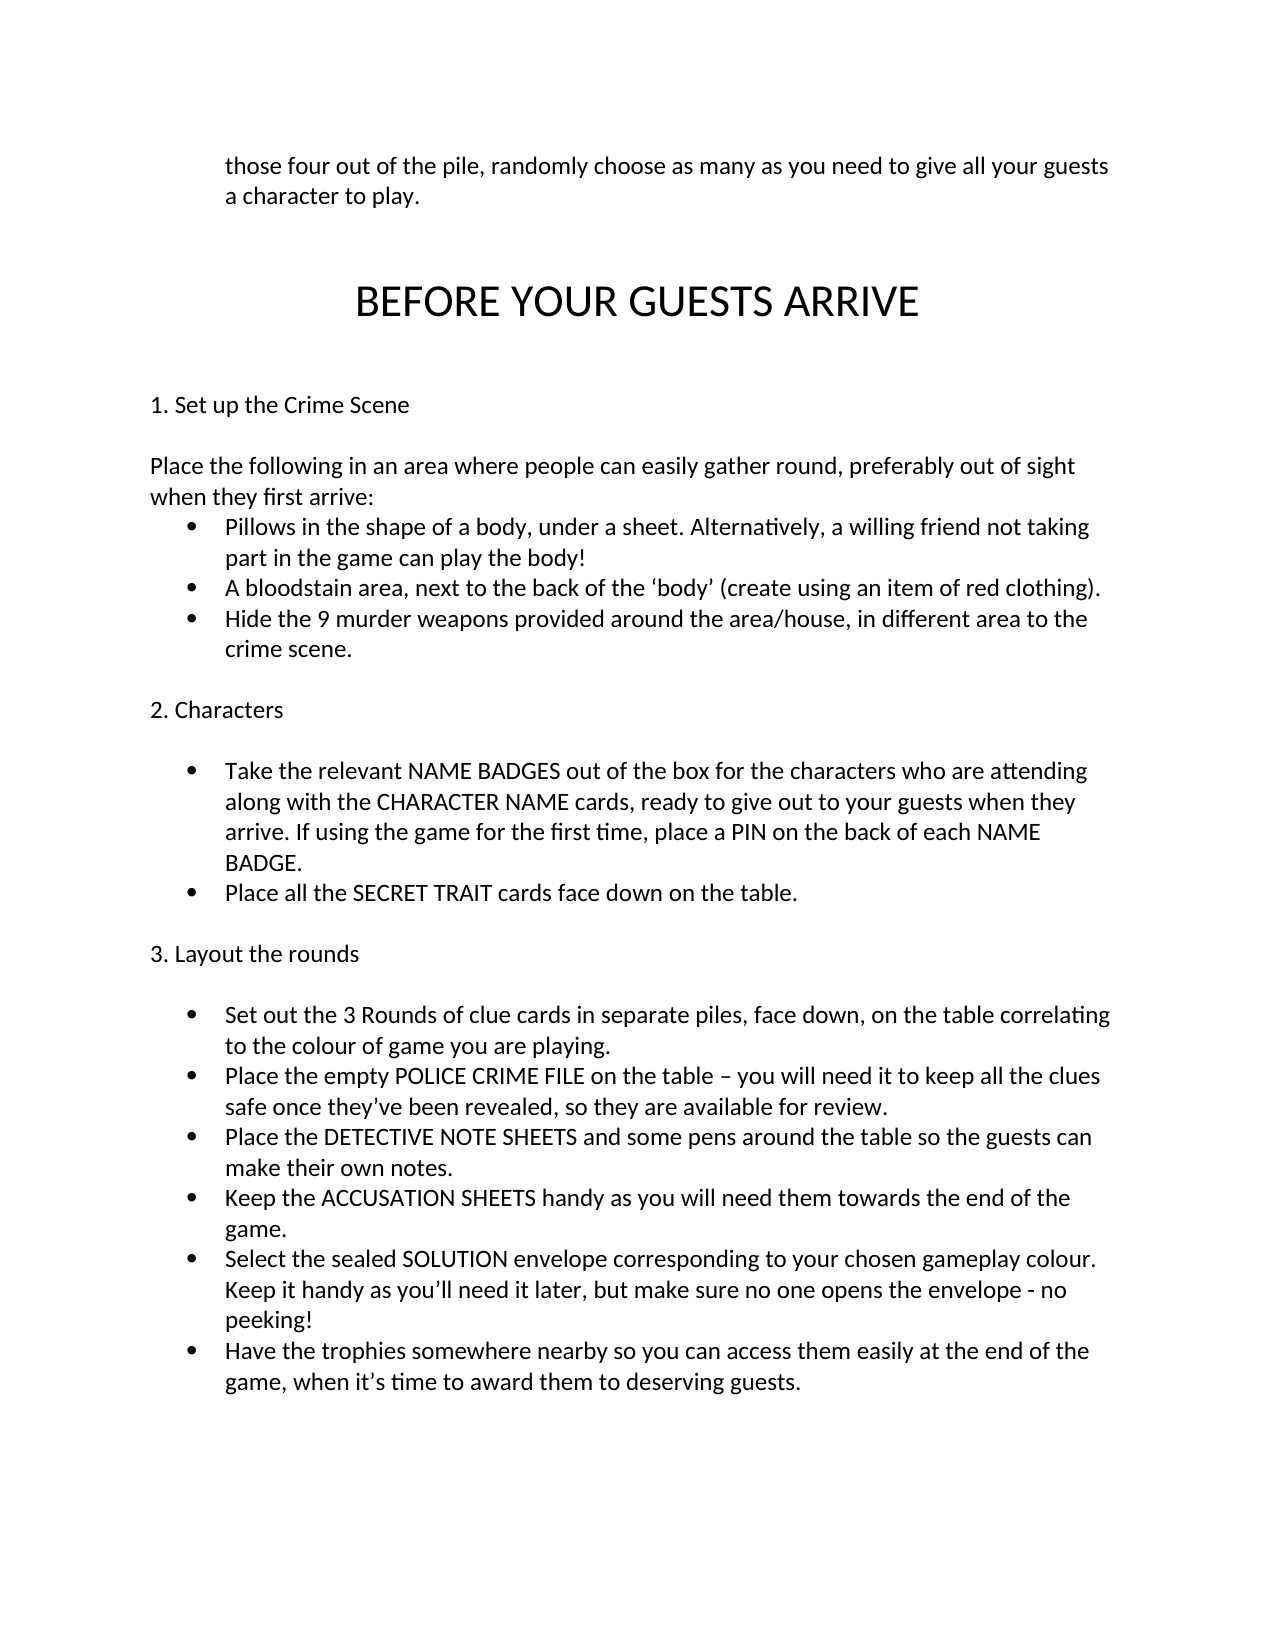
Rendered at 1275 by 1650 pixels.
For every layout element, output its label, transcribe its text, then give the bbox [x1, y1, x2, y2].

text BEFORE YOUR GUESTS ARRIVE [150, 272, 1125, 328]
list Hide the 9 murder weapons provided around the area/house, in different area to the crime scene. [187, 603, 1125, 664]
list A bloodstain area, next to the back of the ‘body’ (create using an item of red clothing). [187, 572, 1125, 603]
list Have the trophies somewhere nearby so you can access them easily at the end of the game, when it’s time to award them to deserving guests. [187, 1335, 1125, 1396]
list Place all the SECRET TRAIT cards face down on the table. [187, 877, 1125, 908]
list Pillows in the shape of a body, under a sheet. Alternatively, a willing friend not taking part in the game can play the body! [187, 511, 1125, 572]
text 3. Layout the rounds [150, 938, 1125, 969]
text Place the following in an area where people can easily gather round, preferably out of sight when they first arrive: [150, 450, 1125, 511]
list Set out the 3 Rounds of clue cards in separate piles, face down, on the table correlating to the colour of game you are playing. [187, 999, 1125, 1061]
text 2. Characters [150, 694, 1125, 725]
list Place the empty POLICE CRIME FILE on the table – you will need it to keep all the clues safe once they’ve been revealed, so they are available for review. [187, 1061, 1125, 1122]
list Place the DETECTIVE NOTE SHEETS and some pens around the table so the guests can make their own notes. [187, 1122, 1125, 1183]
text 1. Set up the Crime Scene [150, 389, 1125, 419]
list Keep the ACCUSATION SHEETS handy as you will need them towards the end of the game. [187, 1183, 1125, 1244]
list Take the relevant NAME BADGES out of the box for the characters who are attending along with the CHARACTER NAME cards, ready to give out to your guests when they arrive. If using the game for the first time, place a PIN on the back of each NAME BADGE. [187, 755, 1125, 877]
